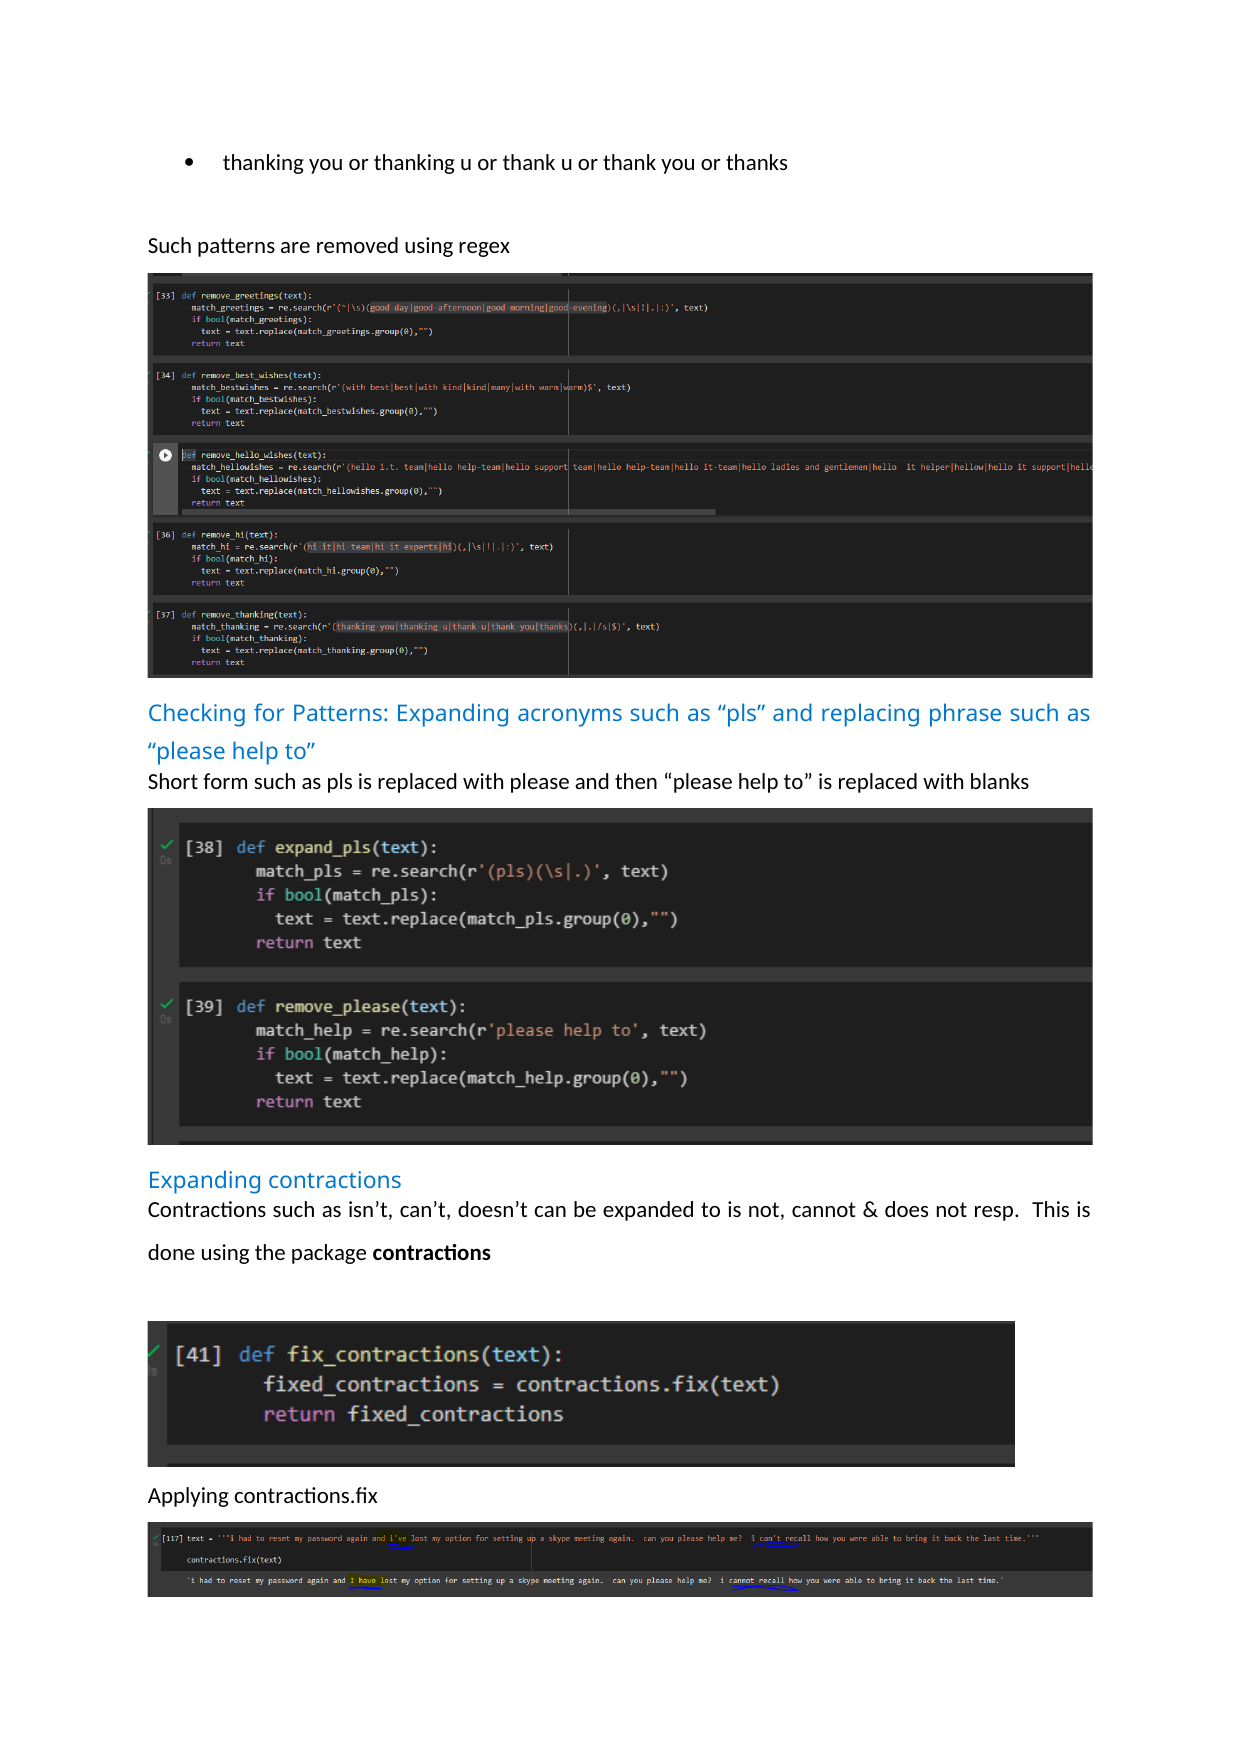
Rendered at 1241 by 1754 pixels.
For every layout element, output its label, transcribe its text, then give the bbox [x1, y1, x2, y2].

subtitle Expanding contractions [148, 1158, 1093, 1196]
picture [147, 1522, 1093, 1597]
list thanking you or thanking u or thank u or thank you or thanks [185, 148, 1093, 176]
picture [147, 1321, 1015, 1467]
picture [147, 273, 1093, 678]
text Short form such as pls is replaced with please and then “please help to” is replaced with blanks [148, 767, 1093, 795]
text Contractions such as isn’t, can’t, doesn’t can be expanded to is not, cannot & does not resp. This is done using the package contractions [148, 1196, 1093, 1266]
text Applying contractions.fix [148, 1481, 1093, 1509]
text Such patterns are removed using regex [148, 232, 1093, 259]
subtitle Checking for Patterns: Expanding acronyms such as “pls” and replacing phrase such as “please help to” [148, 692, 1093, 767]
picture [147, 808, 1093, 1145]
